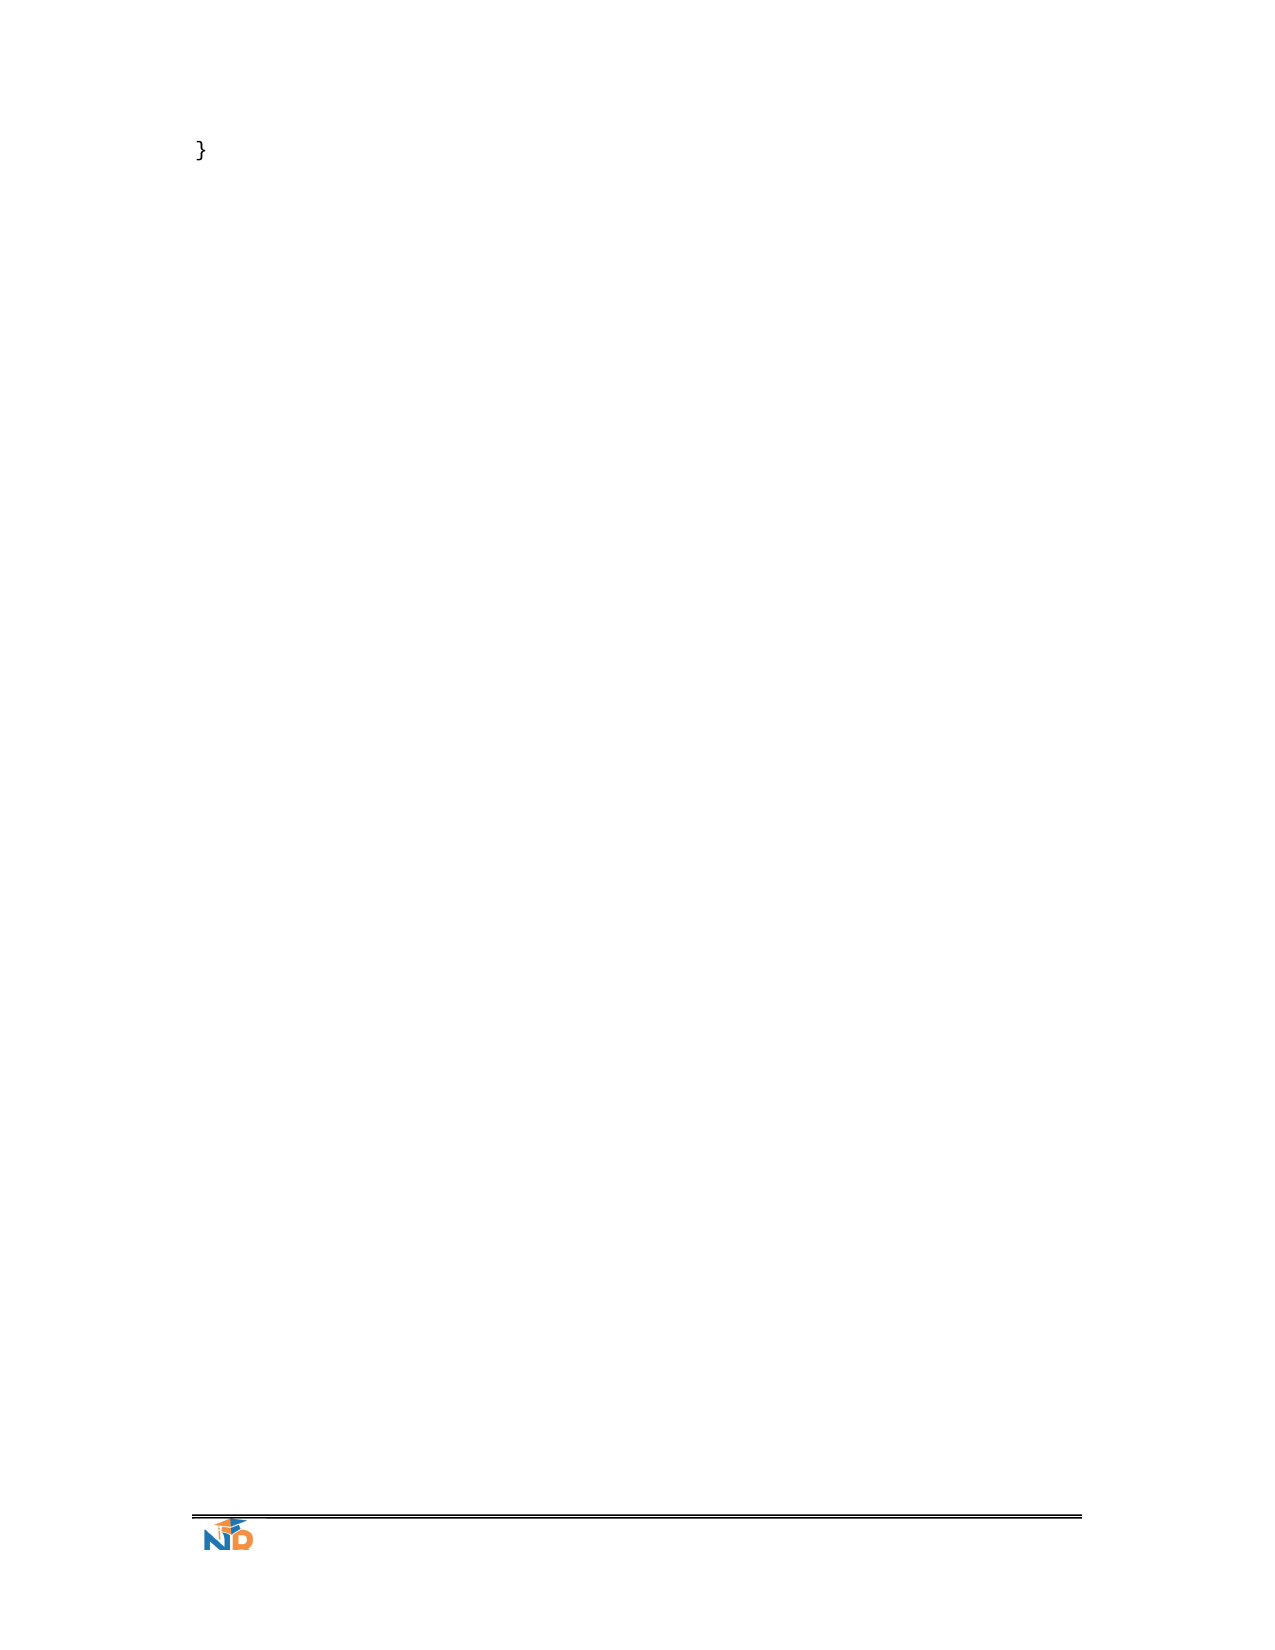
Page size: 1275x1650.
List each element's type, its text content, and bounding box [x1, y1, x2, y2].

text } [195, 137, 1087, 161]
picture [194, 1518, 266, 1550]
